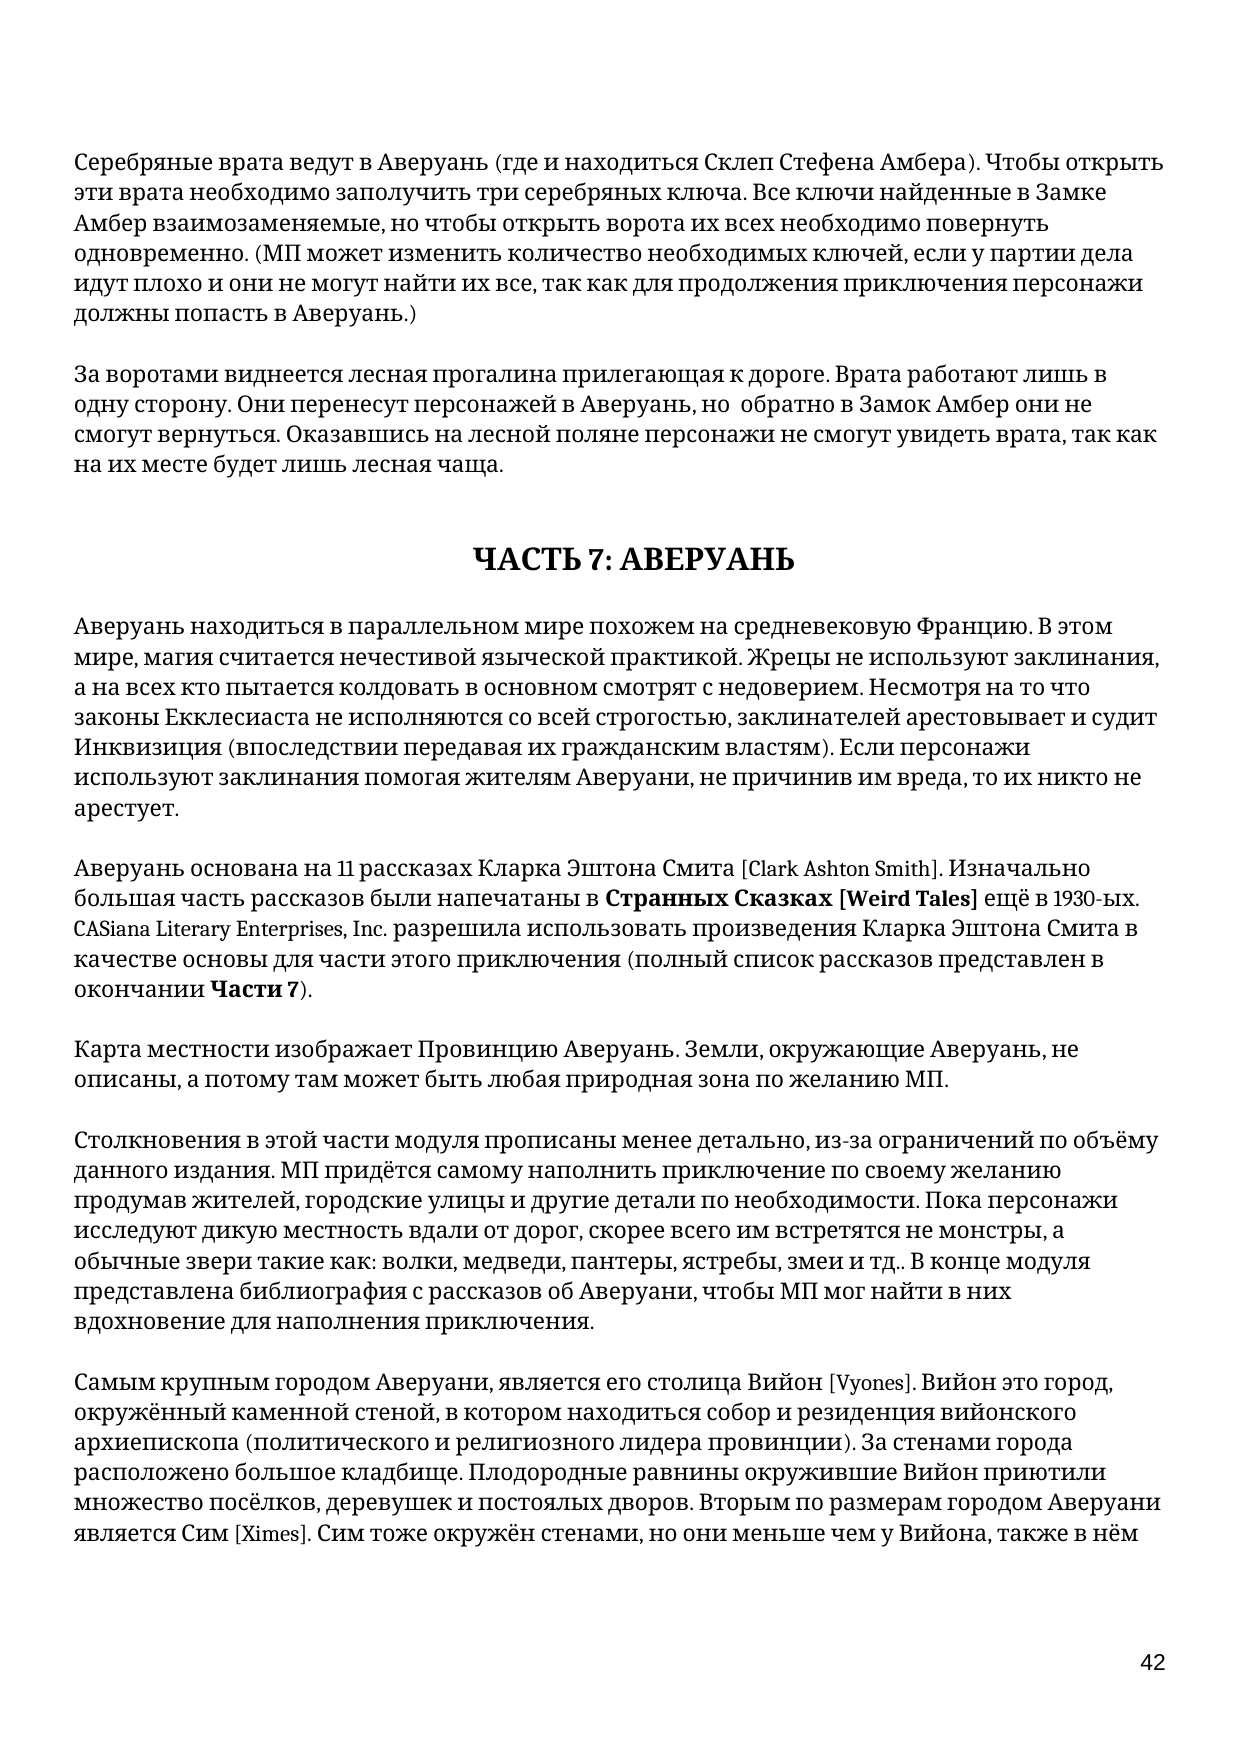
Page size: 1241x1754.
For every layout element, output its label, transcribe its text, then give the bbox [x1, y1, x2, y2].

text Серебряные врата ведут в Аверуань (где и находиться Склеп Стефена Амбера). Чтобы открыть эти врата необходимо заполучить три серебряных ключа. Все ключи найденные в Замке Амбер взаимозаменяемые, но чтобы открыть ворота их всех необходимо повернуть одновременно. (МП может изменить количество необходимых ключей, если у партии дела идут плохо и они не могут найти их все, так как для продолжения приключения персонажи должны попасть в Аверуань.) [74, 150, 1166, 327]
text Аверуань основана на 11 рассказах Кларка Эштона Смита [Clark Ashton Smith]. Изначально большая часть рассказов были напечатаны в Странных Сказках [Weird Tales] ещё в 1930-ых. CASiana Literary Enterprises, Inc. разрешила использовать произведения Кларка Эштона Смита в качестве основы для части этого приключения (полный список рассказов представлен в окончании Части 7). [74, 856, 1166, 1003]
text Столкновения в этой части модуля прописаны менее детально, из-за ограничений по объёму данного издания. МП придётся самому наполнить приключение по своему желанию продумав жителей, городские улицы и другие детали по необходимости. Пока персонажи исследуют дикую местность вдали от дорог, скорее всего им встретятся не монстры, а обычные звери такие как: волки, медведи, пантеры, ястребы, змеи и тд.. В конце модуля представлена библиография с рассказов об Аверуани, чтобы МП мог найти в них вдохновение для наполнения приключения. [74, 1128, 1166, 1335]
text Аверуань находиться в параллельном мире похожем на средневековую Францию. В этом мире, магия считается нечестивой языческой практикой. Жрецы не используют заклинания, а на всех кто пытается колдовать в основном смотрят с недоверием. Несмотря на то что законы Екклесиаста не исполняются со всей строгостью, заклинателей арестовывает и судит Инквизиция (впоследствии передавая их гражданским властям). Если персонажи используют заклинания помогая жителям Аверуани, не причинив им вреда, то их никто не арестует. [74, 614, 1166, 822]
text За воротами виднеется лесная прогалина прилегающая к дороге. Врата работают лишь в одну сторону. Они перенесут персонажей в Аверуань, но обратно в Замок Амбер они не смогут вернуться. Оказавшись на лесной поляне персонажи не смогут увидеть врата, так как на их месте будет лишь лесная чаща. [74, 361, 1166, 478]
text ЧАСТЬ 7: АВЕРУАНЬ [74, 543, 1166, 579]
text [74, 1369, 1166, 1547]
text Карта местности изображает Провинцию Аверуань. Земли, окружающие Аверуань, не описаны, а потому там может быть любая природная зона по желанию МП. [74, 1037, 1166, 1094]
